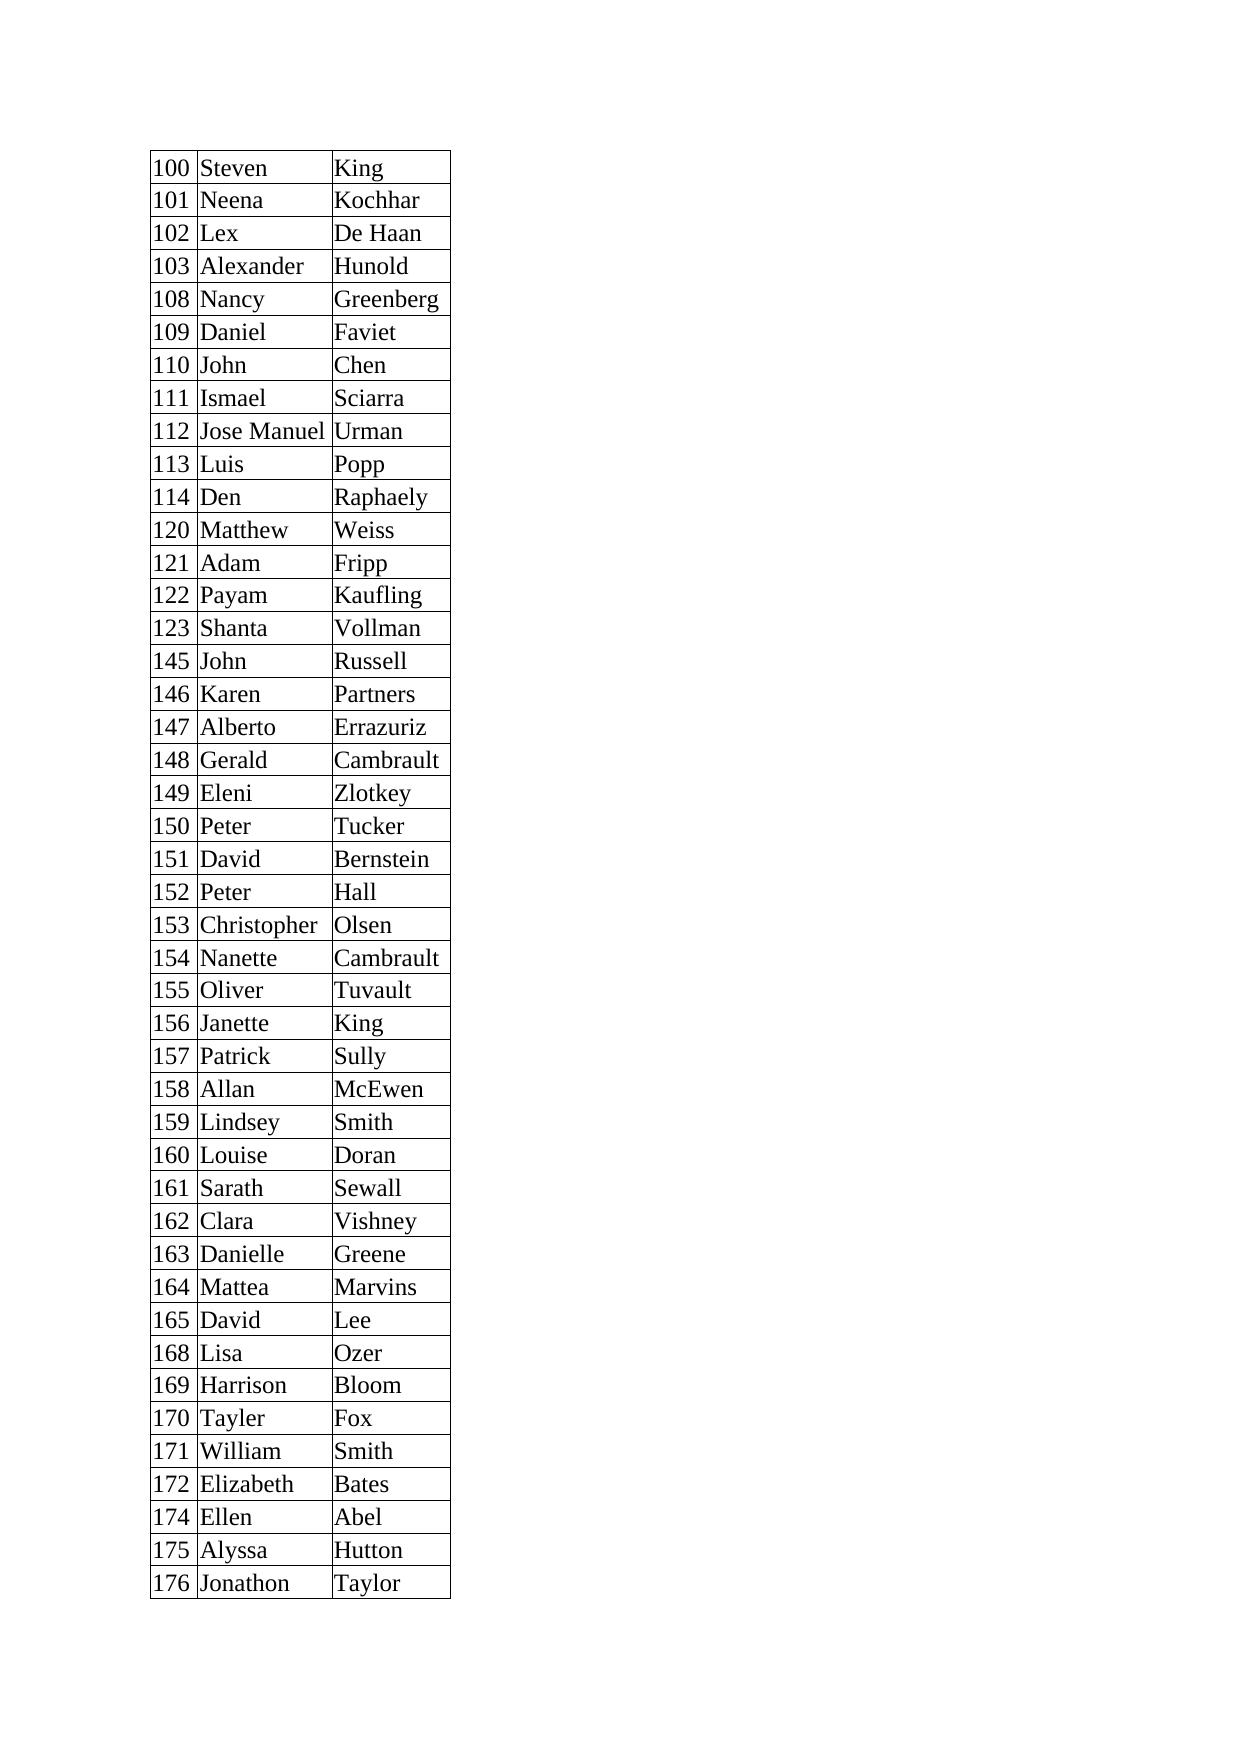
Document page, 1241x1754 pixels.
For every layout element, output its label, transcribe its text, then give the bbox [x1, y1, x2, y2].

table_cell Cambrault [333, 941, 450, 973]
table_cell Faviet [333, 316, 450, 347]
table_cell Taylor [333, 1566, 450, 1598]
table_cell John [198, 349, 332, 380]
table_cell 170 [151, 1402, 197, 1434]
table_cell 145 [151, 645, 197, 677]
table_cell Russell [333, 645, 450, 677]
table_cell Zlotkey [333, 776, 450, 808]
table_cell Hall [333, 875, 450, 907]
table_cell Ellen [198, 1501, 332, 1532]
table_cell Vollman [333, 612, 450, 644]
table_cell 114 [151, 480, 197, 512]
table_cell Smith [333, 1435, 450, 1467]
table_cell Lindsey [198, 1106, 332, 1137]
table_cell 155 [151, 974, 197, 1006]
table_header 100 [151, 151, 197, 183]
table_cell 121 [151, 546, 197, 578]
table_cell Lex [198, 217, 332, 249]
table_cell Eleni [198, 776, 332, 808]
table_cell Oliver [198, 974, 332, 1006]
table_cell 175 [151, 1534, 197, 1565]
table_cell 164 [151, 1270, 197, 1302]
table_cell Peter [198, 809, 332, 841]
table_cell Luis [198, 447, 332, 479]
table_cell 171 [151, 1435, 197, 1467]
table_cell 154 [151, 941, 197, 973]
table_cell Sarath [198, 1171, 332, 1203]
table_cell Neena [198, 184, 332, 216]
table_cell Tayler [198, 1402, 332, 1434]
table_cell De Haan [333, 217, 450, 249]
table_cell Raphaely [333, 480, 450, 512]
table_cell Janette [198, 1007, 332, 1039]
table_cell 161 [151, 1171, 197, 1203]
table_cell Errazuriz [333, 711, 450, 742]
table_cell Nancy [198, 283, 332, 314]
table_cell Elizabeth [198, 1468, 332, 1499]
table_cell Kaufling [333, 579, 450, 611]
table_cell 158 [151, 1073, 197, 1104]
table_cell Shanta [198, 612, 332, 644]
table_cell 101 [151, 184, 197, 216]
table_cell Danielle [198, 1237, 332, 1269]
table_cell Hutton [333, 1534, 450, 1565]
table_cell 159 [151, 1106, 197, 1137]
table_cell Cambrault [333, 744, 450, 775]
table_cell King [333, 1007, 450, 1039]
table_cell Bloom [333, 1369, 450, 1401]
table_cell Bernstein [333, 842, 450, 874]
table_cell David [198, 1303, 332, 1335]
table_cell Sciarra [333, 381, 450, 413]
table_cell 108 [151, 283, 197, 314]
table_cell Louise [198, 1139, 332, 1170]
table_cell 174 [151, 1501, 197, 1532]
table_cell Gerald [198, 744, 332, 775]
table_cell Bates [333, 1468, 450, 1499]
table_cell Weiss [333, 513, 450, 545]
table_cell 172 [151, 1468, 197, 1499]
table_cell Olsen [333, 908, 450, 940]
table_cell Alexander [198, 250, 332, 282]
table_cell 146 [151, 678, 197, 709]
table_cell Sully [333, 1040, 450, 1072]
table_cell Popp [333, 447, 450, 479]
table_cell Ismael [198, 381, 332, 413]
table_cell Fox [333, 1402, 450, 1434]
table_cell Christopher [198, 908, 332, 940]
table_cell Sewall [333, 1171, 450, 1203]
table_cell Smith [333, 1106, 450, 1137]
table_cell 113 [151, 447, 197, 479]
table_cell Jonathon [198, 1566, 332, 1598]
table_cell 109 [151, 316, 197, 347]
table_cell Vishney [333, 1204, 450, 1236]
table_cell 169 [151, 1369, 197, 1401]
table_cell 120 [151, 513, 197, 545]
table_cell 149 [151, 776, 197, 808]
table_cell 112 [151, 414, 197, 446]
table_cell 123 [151, 612, 197, 644]
table_cell 151 [151, 842, 197, 874]
table_cell Ozer [333, 1336, 450, 1368]
table_cell 162 [151, 1204, 197, 1236]
table_cell Tuvault [333, 974, 450, 1006]
table_cell 153 [151, 908, 197, 940]
table_cell Marvins [333, 1270, 450, 1302]
table_cell Fripp [333, 546, 450, 578]
table_cell Nanette [198, 941, 332, 973]
table_cell 102 [151, 217, 197, 249]
table_cell Hunold [333, 250, 450, 282]
table_cell 152 [151, 875, 197, 907]
table_cell Doran [333, 1139, 450, 1170]
table_cell Kochhar [333, 184, 450, 216]
table_cell Karen [198, 678, 332, 709]
table_cell 122 [151, 579, 197, 611]
table_cell 148 [151, 744, 197, 775]
table_cell Allan [198, 1073, 332, 1104]
table_cell 160 [151, 1139, 197, 1170]
table_cell Patrick [198, 1040, 332, 1072]
table_cell Jose Manuel [198, 414, 332, 446]
table_cell Peter [198, 875, 332, 907]
table_cell 157 [151, 1040, 197, 1072]
table_cell John [198, 645, 332, 677]
table_cell Lisa [198, 1336, 332, 1368]
table_cell Lee [333, 1303, 450, 1335]
table_cell Abel [333, 1501, 450, 1532]
table_header King [333, 151, 450, 183]
table_cell 168 [151, 1336, 197, 1368]
table_cell Daniel [198, 316, 332, 347]
table_cell Alberto [198, 711, 332, 742]
table_cell Chen [333, 349, 450, 380]
table_cell Clara [198, 1204, 332, 1236]
table_cell Payam [198, 579, 332, 611]
table_cell 163 [151, 1237, 197, 1269]
table_cell David [198, 842, 332, 874]
table_cell 156 [151, 1007, 197, 1039]
table_cell Greenberg [333, 283, 450, 314]
table_cell 176 [151, 1566, 197, 1598]
table_cell 103 [151, 250, 197, 282]
table_cell Harrison [198, 1369, 332, 1401]
table_cell Urman [333, 414, 450, 446]
table_cell William [198, 1435, 332, 1467]
table_cell 147 [151, 711, 197, 742]
table_cell 111 [151, 381, 197, 413]
table_cell 165 [151, 1303, 197, 1335]
table_cell Matthew [198, 513, 332, 545]
table_cell Mattea [198, 1270, 332, 1302]
table_cell Den [198, 480, 332, 512]
table_cell Partners [333, 678, 450, 709]
table_cell Adam [198, 546, 332, 578]
table_cell 110 [151, 349, 197, 380]
table_header Steven [198, 151, 332, 183]
table_cell Greene [333, 1237, 450, 1269]
table_cell Alyssa [198, 1534, 332, 1565]
table_cell McEwen [333, 1073, 450, 1104]
table_cell 150 [151, 809, 197, 841]
table_cell Tucker [333, 809, 450, 841]
